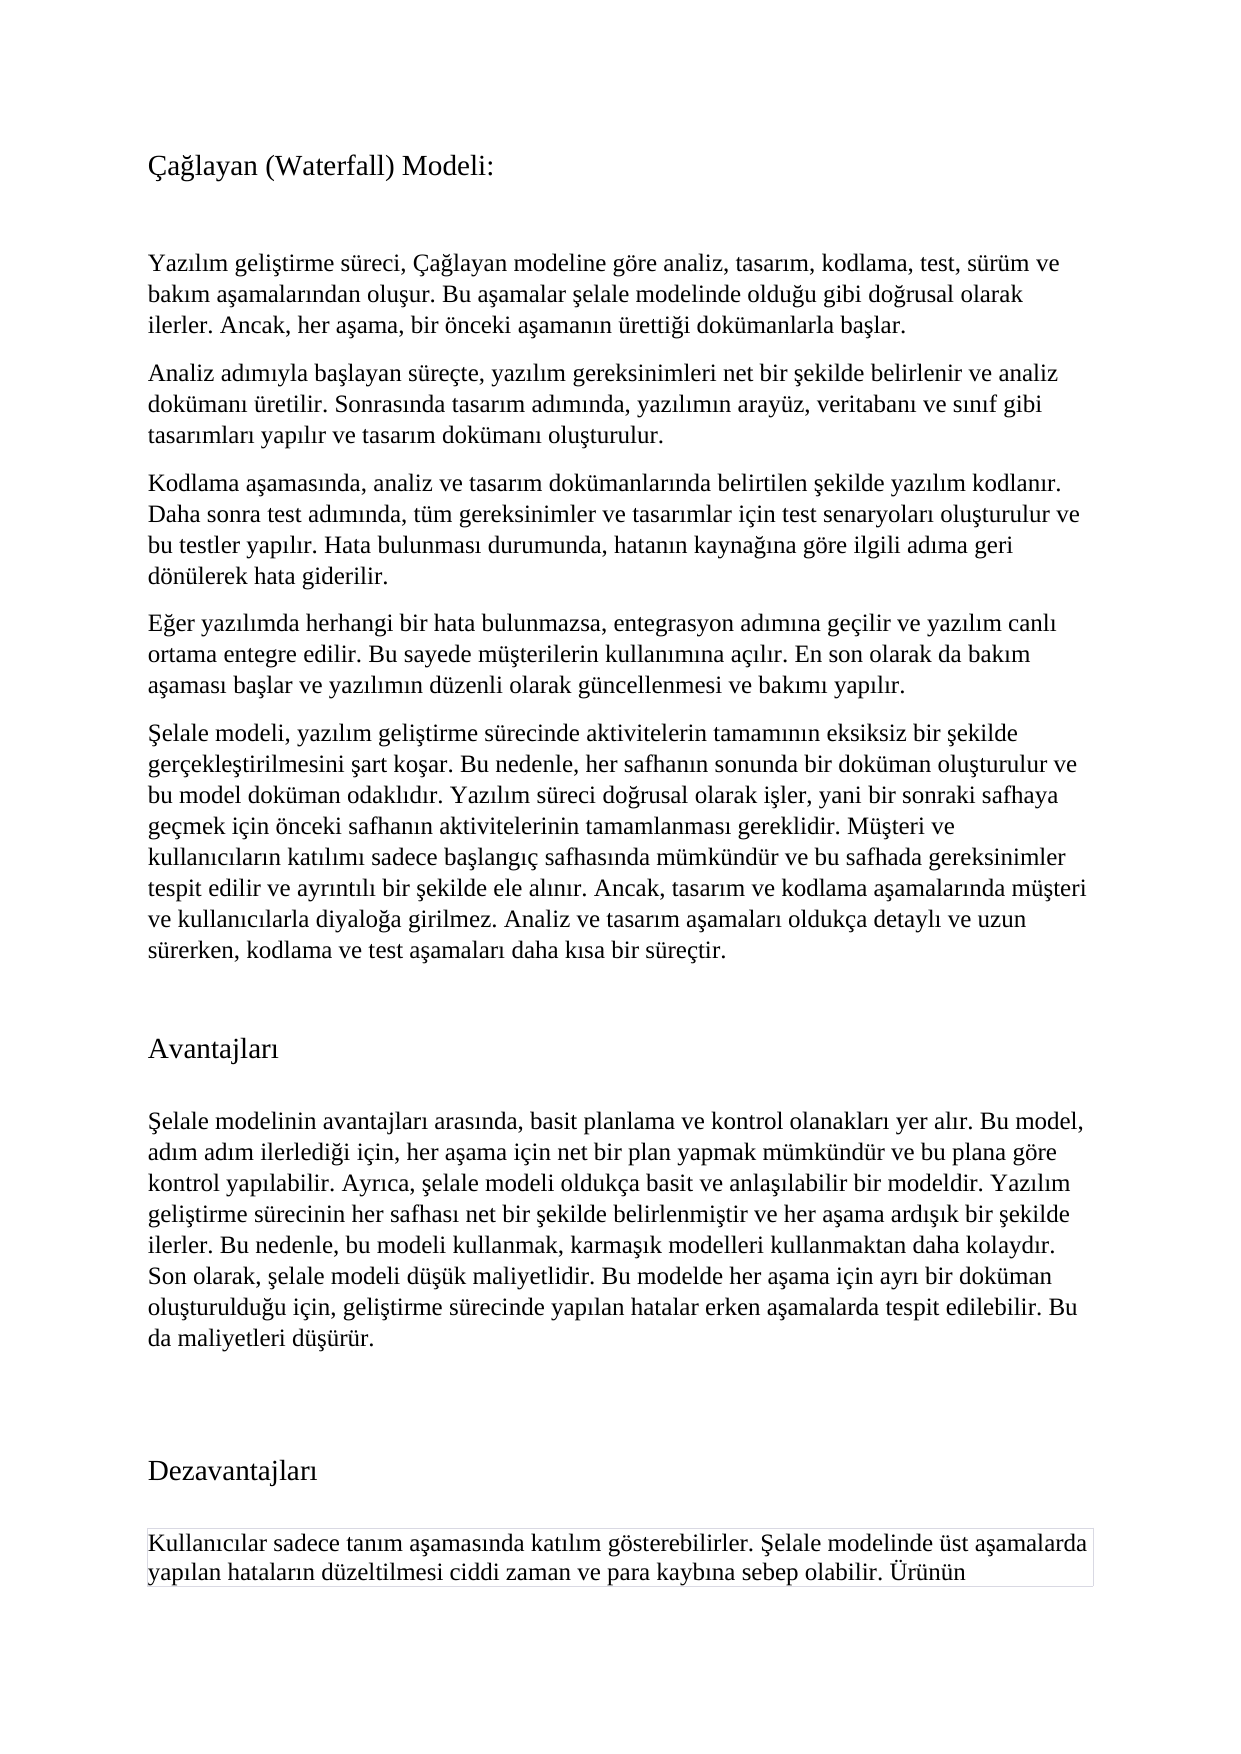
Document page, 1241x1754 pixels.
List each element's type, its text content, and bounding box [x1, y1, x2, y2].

text Analiz adımıyla başlayan süreçte, yazılım gereksinimleri net bir şekilde belirlenir ve analiz dokümanı üretilir. Sonrasında tasarım adımında, yazılımın arayüz, veritabanı ve sınıf gibi tasarımları yapılır ve tasarım dokümanı oluşturulur. [148, 358, 1093, 449]
text Çağlayan (Waterfall) Modeli: [148, 148, 1093, 181]
text Eğer yazılımda herhangi bir hata bulunmazsa, entegrasyon adımına geçilir ve yazılım canlı ortama entegre edilir. Bu sayede müşterilerin kullanımına açılır. En son olarak da bakım aşaması başlar ve yazılımın düzenli olarak güncellenmesi ve bakımı yapılır. [148, 608, 1093, 699]
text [148, 1529, 1093, 1586]
subtitle Dezavantajları [148, 1453, 1093, 1486]
text Şelale modeli, yazılım geliştirme sürecinde aktivitelerin tamamının eksiksiz bir şekilde gerçekleştirilmesini şart koşar. Bu nedenle, her safhanın sonunda bir doküman oluşturulur ve bu model doküman odaklıdır. Yazılım süreci doğrusal olarak işler, yani bir sonraki safhaya geçmek için önceki safhanın aktivitelerinin tamamlanması gereklidir. Müşteri ve kullanıcıların katılımı sadece başlangıç safhasında mümkündür ve bu safhada gereksinimler tespit edilir ve ayrıntılı bir şekilde ele alınır. Ancak, tasarım ve kodlama aşamalarında müşteri ve kullanıcılarla diyaloğa girilmez. Analiz ve tasarım aşamaları oldukça detaylı ve uzun sürerken, kodlama ve test aşamaları daha kısa bir süreçtir. [148, 718, 1093, 964]
text Şelale modelinin avantajları arasında, basit planlama ve kontrol olanakları yer alır. Bu model, adım adım ilerlediği için, her aşama için net bir plan yapmak mümkündür ve bu plana göre kontrol yapılabilir. Ayrıca, şelale modeli oldukça basit ve anlaşılabilir bir modeldir. Yazılım geliştirme sürecinin her safhası net bir şekilde belirlenmiştir ve her aşama ardışık bir şekilde ilerler. Bu nedenle, bu modeli kullanmak, karmaşık modelleri kullanmaktan daha kolaydır. Son olarak, şelale modeli düşük maliyetlidir. Bu modelde her aşama için ayrı bir doküman oluşturulduğu için, geliştirme sürecinde yapılan hatalar erken aşamalarda tespit edilebilir. Bu da maliyetleri düşürür. [148, 1106, 1093, 1352]
subtitle Avantajları [148, 1031, 1093, 1064]
text Kodlama aşamasında, analiz ve tasarım dokümanlarında belirtilen şekilde yazılım kodlanır. Daha sonra test adımında, tüm gereksinimler ve tasarımlar için test senaryoları oluşturulur ve bu testler yapılır. Hata bulunması durumunda, hatanın kaynağına göre ilgili adıma geri dönülerek hata giderilir. [148, 468, 1093, 589]
text Yazılım geliştirme süreci, Çağlayan modeline göre analiz, tasarım, kodlama, test, sürüm ve bakım aşamalarından oluşur. Bu aşamalar şelale modelinde olduğu gibi doğrusal olarak ilerler. Ancak, her aşama, bir önceki aşamanın ürettiği dokümanlarla başlar. [148, 248, 1093, 339]
